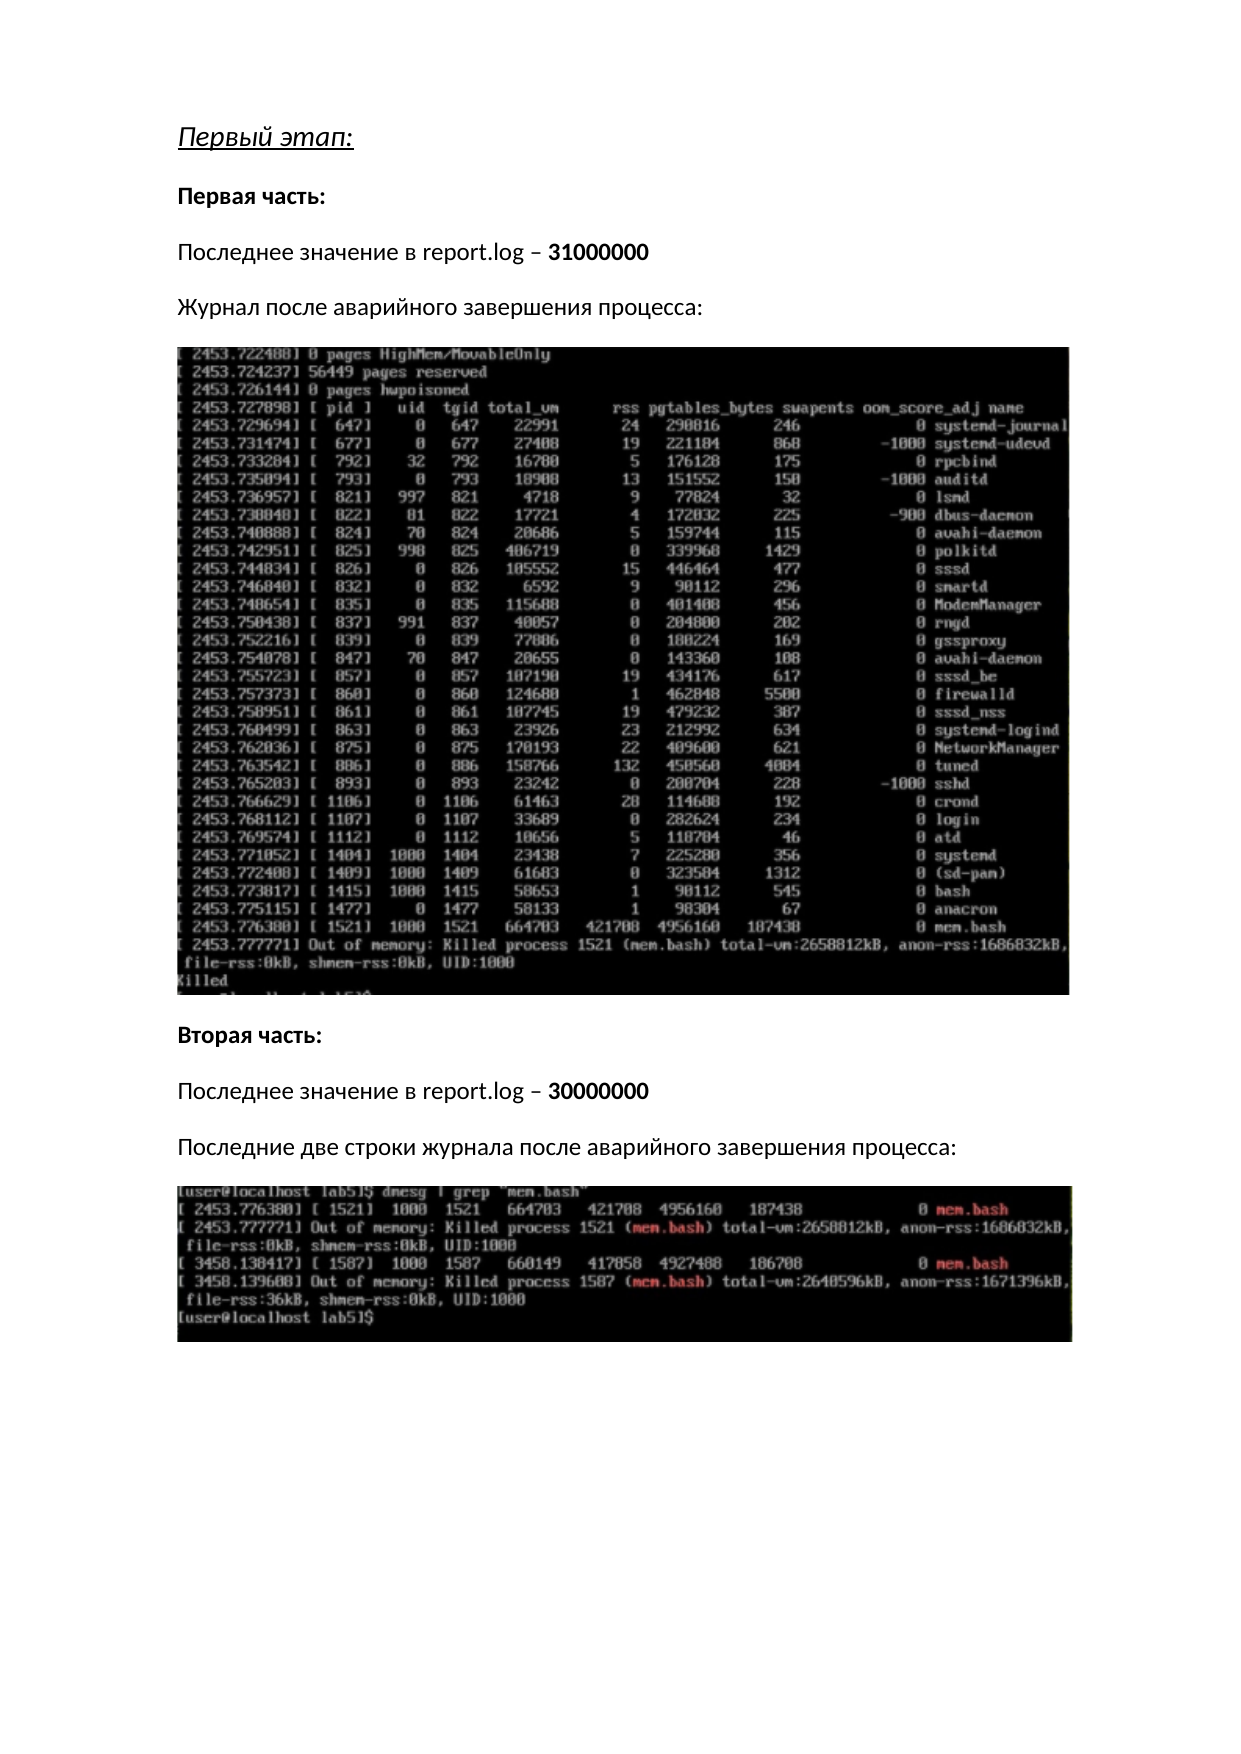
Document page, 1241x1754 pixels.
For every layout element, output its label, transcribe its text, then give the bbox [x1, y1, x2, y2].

picture [177, 1186, 1073, 1342]
picture [177, 347, 1070, 995]
text Вторая часть: [177, 1019, 1152, 1050]
text Первый этап: [177, 118, 1152, 154]
text Первая часть: [177, 180, 1152, 210]
text Последние две строки журнала после аварийного завершения процесса: [177, 1131, 1152, 1161]
text Последнее значение в report.log – 30000000 [177, 1075, 1152, 1106]
text Последнее значение в report.log – 31000000 [177, 236, 1152, 266]
text Журнал после аварийного завершения процесса: [177, 292, 1152, 322]
